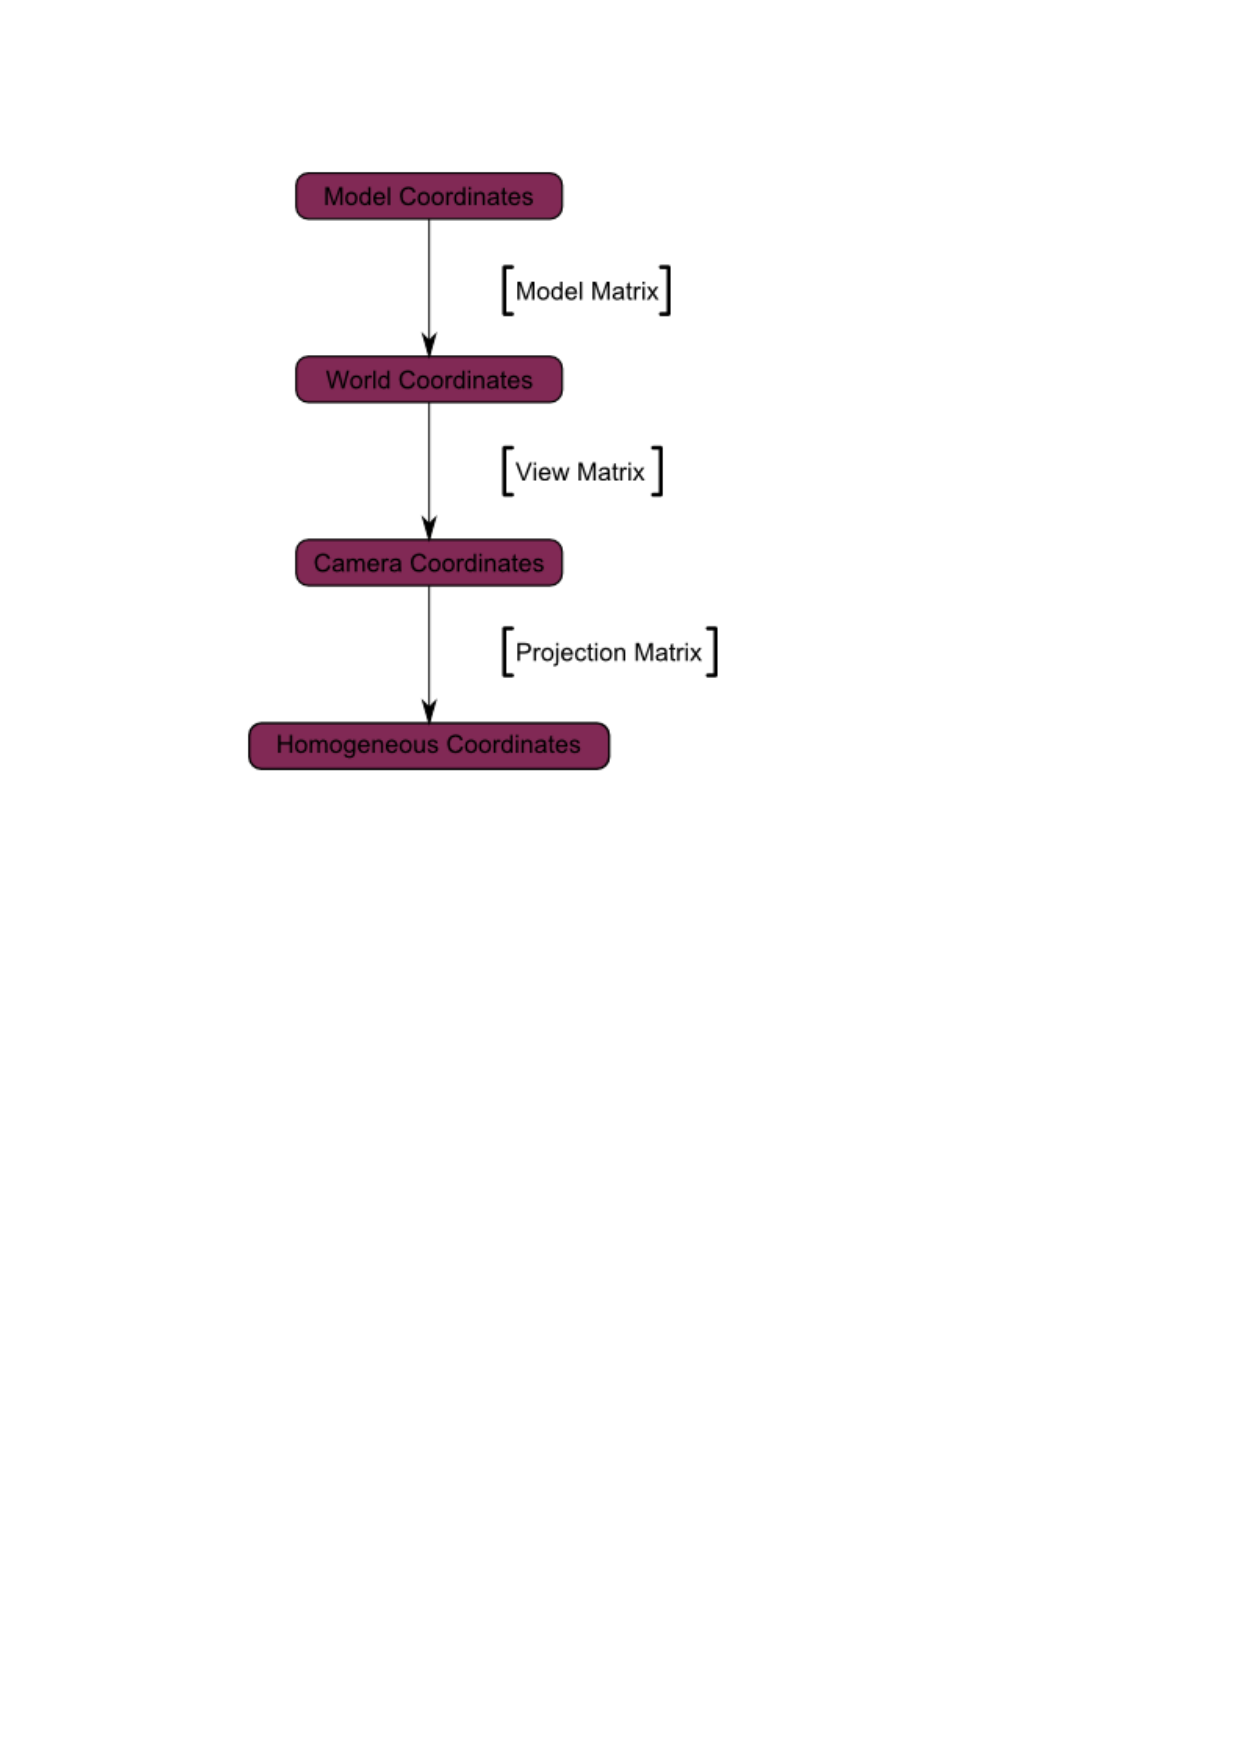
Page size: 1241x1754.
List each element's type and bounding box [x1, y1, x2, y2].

picture [225, 150, 771, 786]
